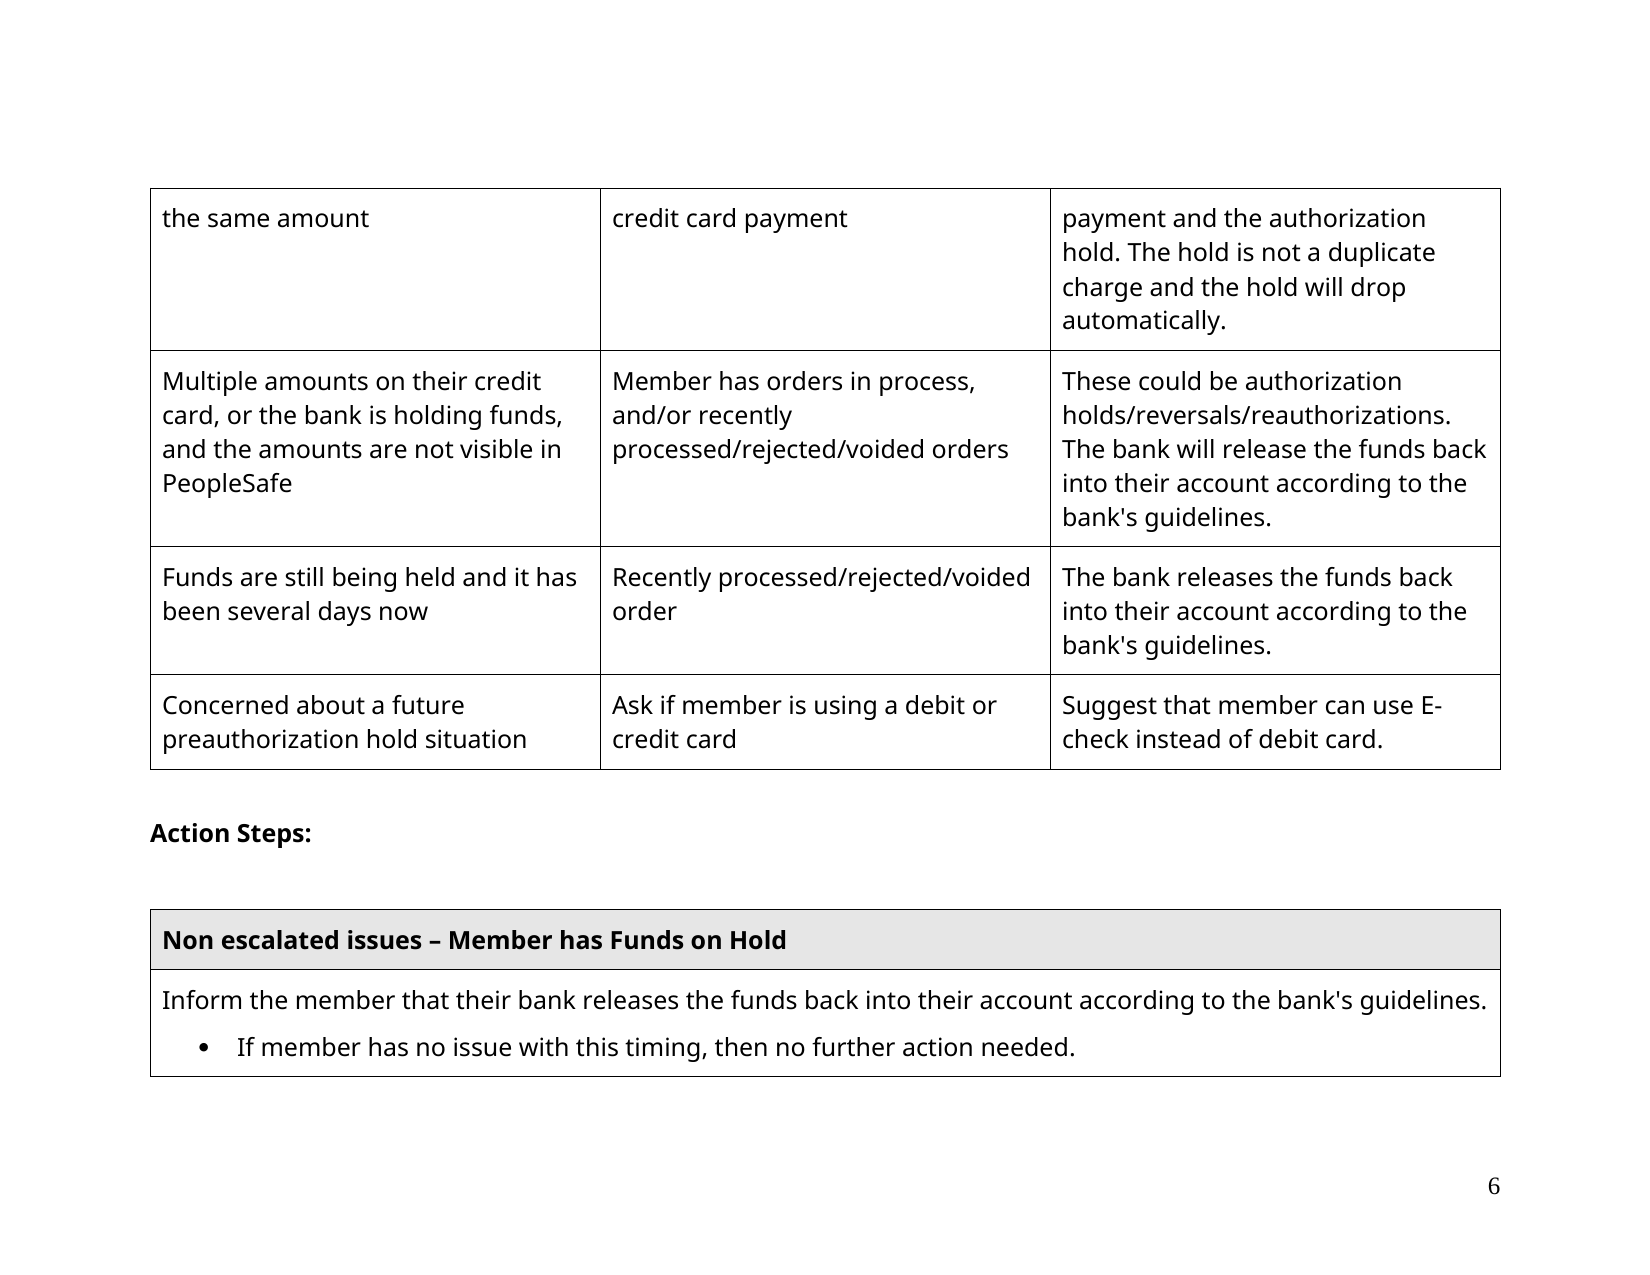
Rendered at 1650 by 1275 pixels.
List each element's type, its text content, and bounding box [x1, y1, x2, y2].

table_header Non escalated issues – Member has Funds on Hold [151, 910, 1500, 969]
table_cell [151, 189, 600, 350]
table_cell The bank releases the funds back into their account according to the bank's guidelines. [1051, 547, 1500, 674]
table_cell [601, 189, 1050, 350]
table_cell Ask if member is using a debit or credit card [601, 675, 1050, 768]
table_cell Member has orders in process, and/or recently processed/rejected/voided orders [601, 351, 1050, 546]
table_cell Multiple amounts on their credit card, or the bank is holding funds, and the amounts are not visible in PeopleSafe [151, 351, 600, 546]
table_cell Recently processed/rejected/voided order [601, 547, 1050, 674]
table_cell These could be authorization holds/reversals/reauthorizations. The bank will release the funds back into their account according to the bank's guidelines. [1051, 351, 1500, 546]
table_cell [1051, 189, 1500, 350]
table_cell Suggest that member can use E-check instead of debit card. [1051, 675, 1500, 768]
table_cell Concerned about a future preauthorization hold situation [151, 675, 600, 768]
table_cell Funds are still being held and it has been several days now [151, 547, 600, 674]
text Action Steps: [150, 816, 1500, 850]
table_cell Inform the member that their bank releases the funds back into their account according to the bank's guidelines. If member has no issue with this timing, then no further action needed. [151, 970, 1500, 1076]
